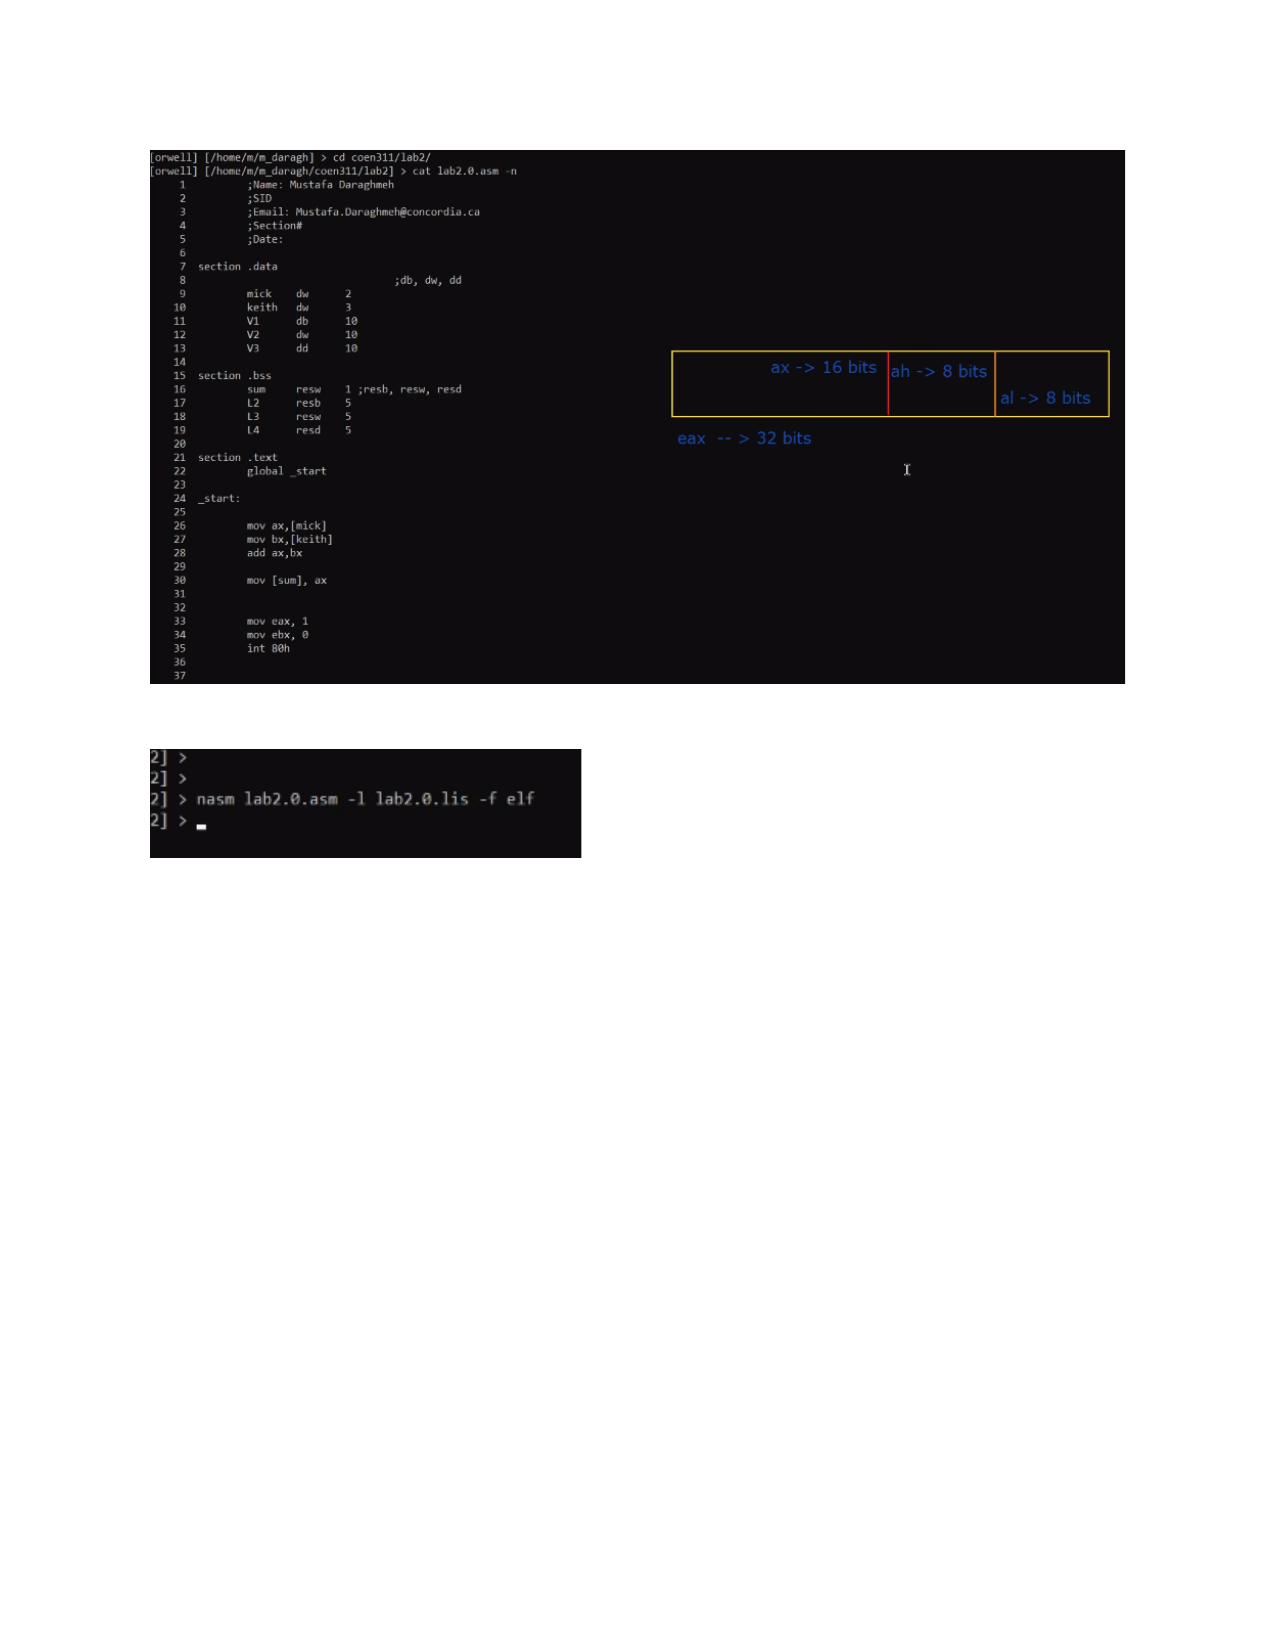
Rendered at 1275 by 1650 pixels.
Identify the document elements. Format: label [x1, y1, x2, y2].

picture [150, 150, 1125, 684]
picture [150, 749, 582, 858]
